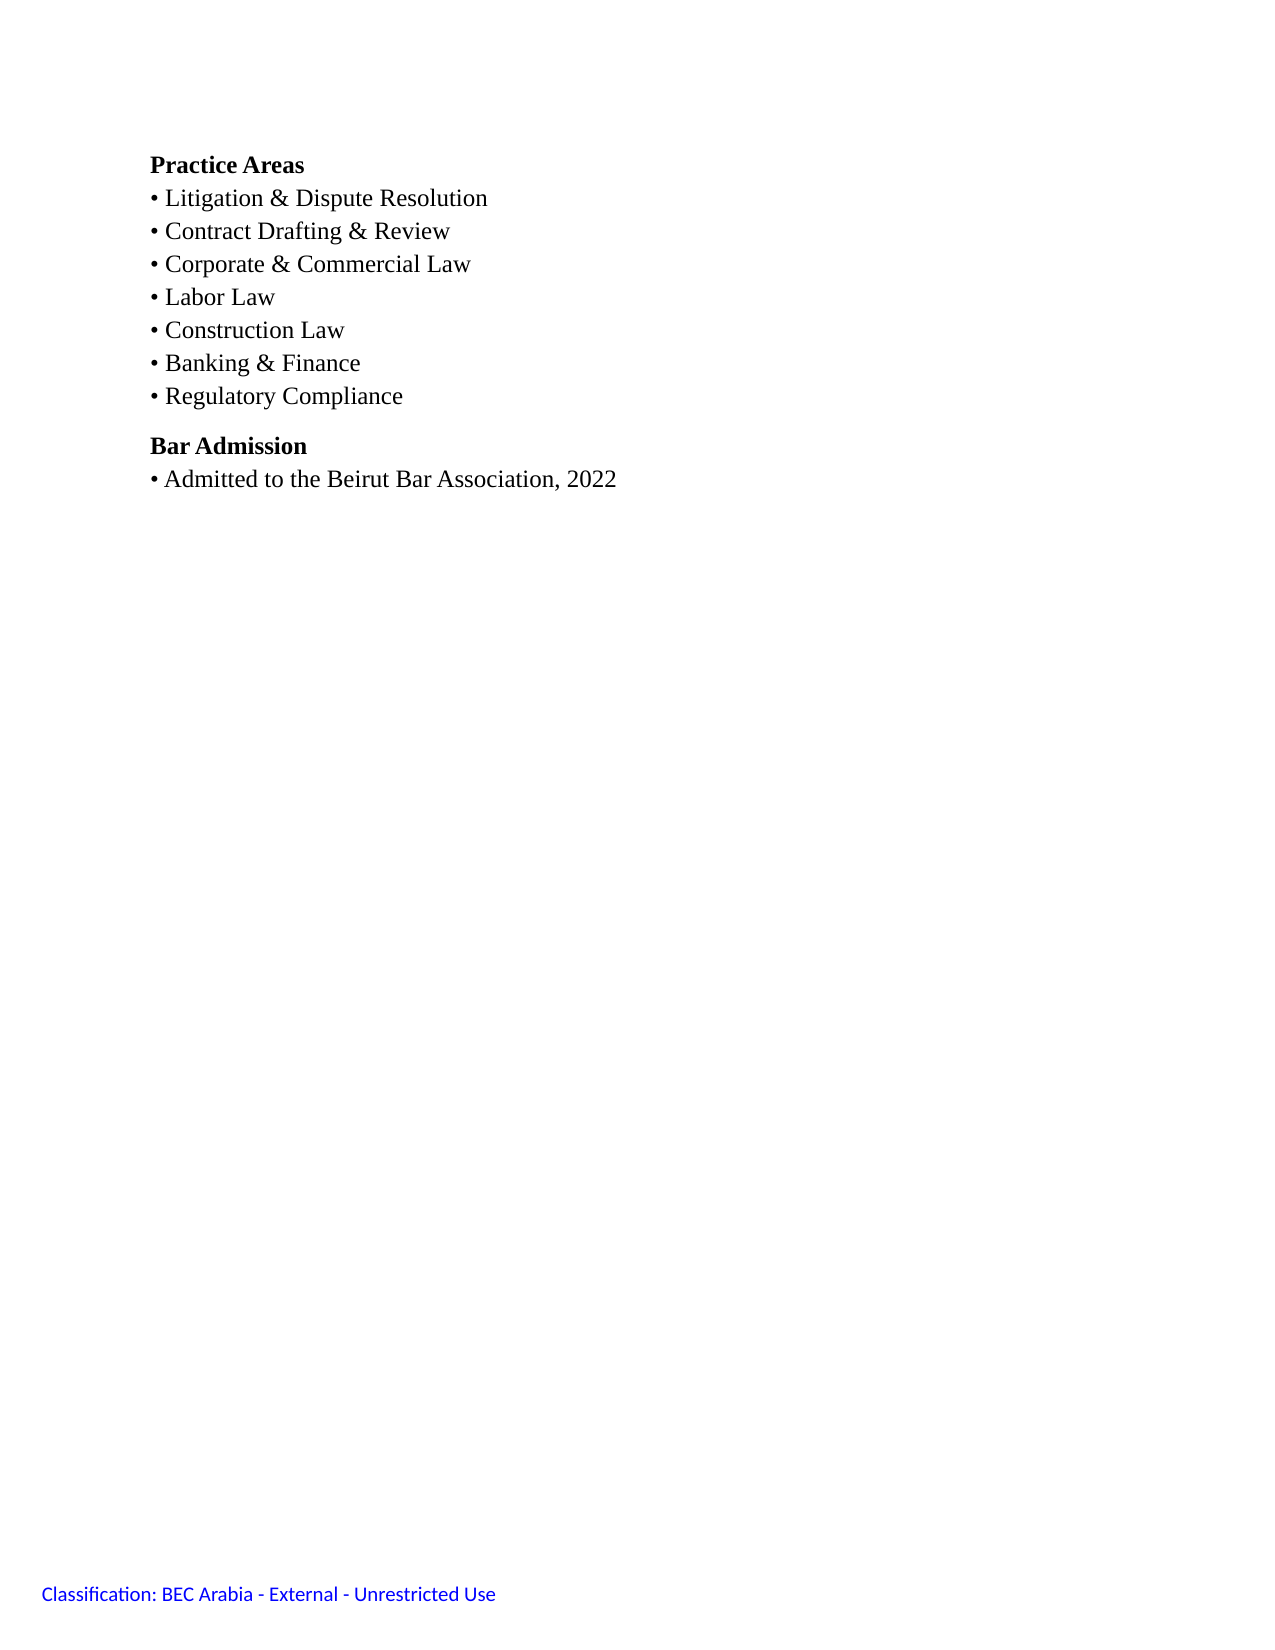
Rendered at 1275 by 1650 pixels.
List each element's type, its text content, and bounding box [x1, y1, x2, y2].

text Bar Admission • Admitted to the Beirut Bar Association, 2022 [150, 431, 1125, 493]
text Practice Areas • Litigation & Dispute Resolution • Contract Drafting & Review • Corporate & Commercial Law • Labor Law • Construction Law • Banking & Finance • Regulatory Compliance [150, 150, 1125, 410]
